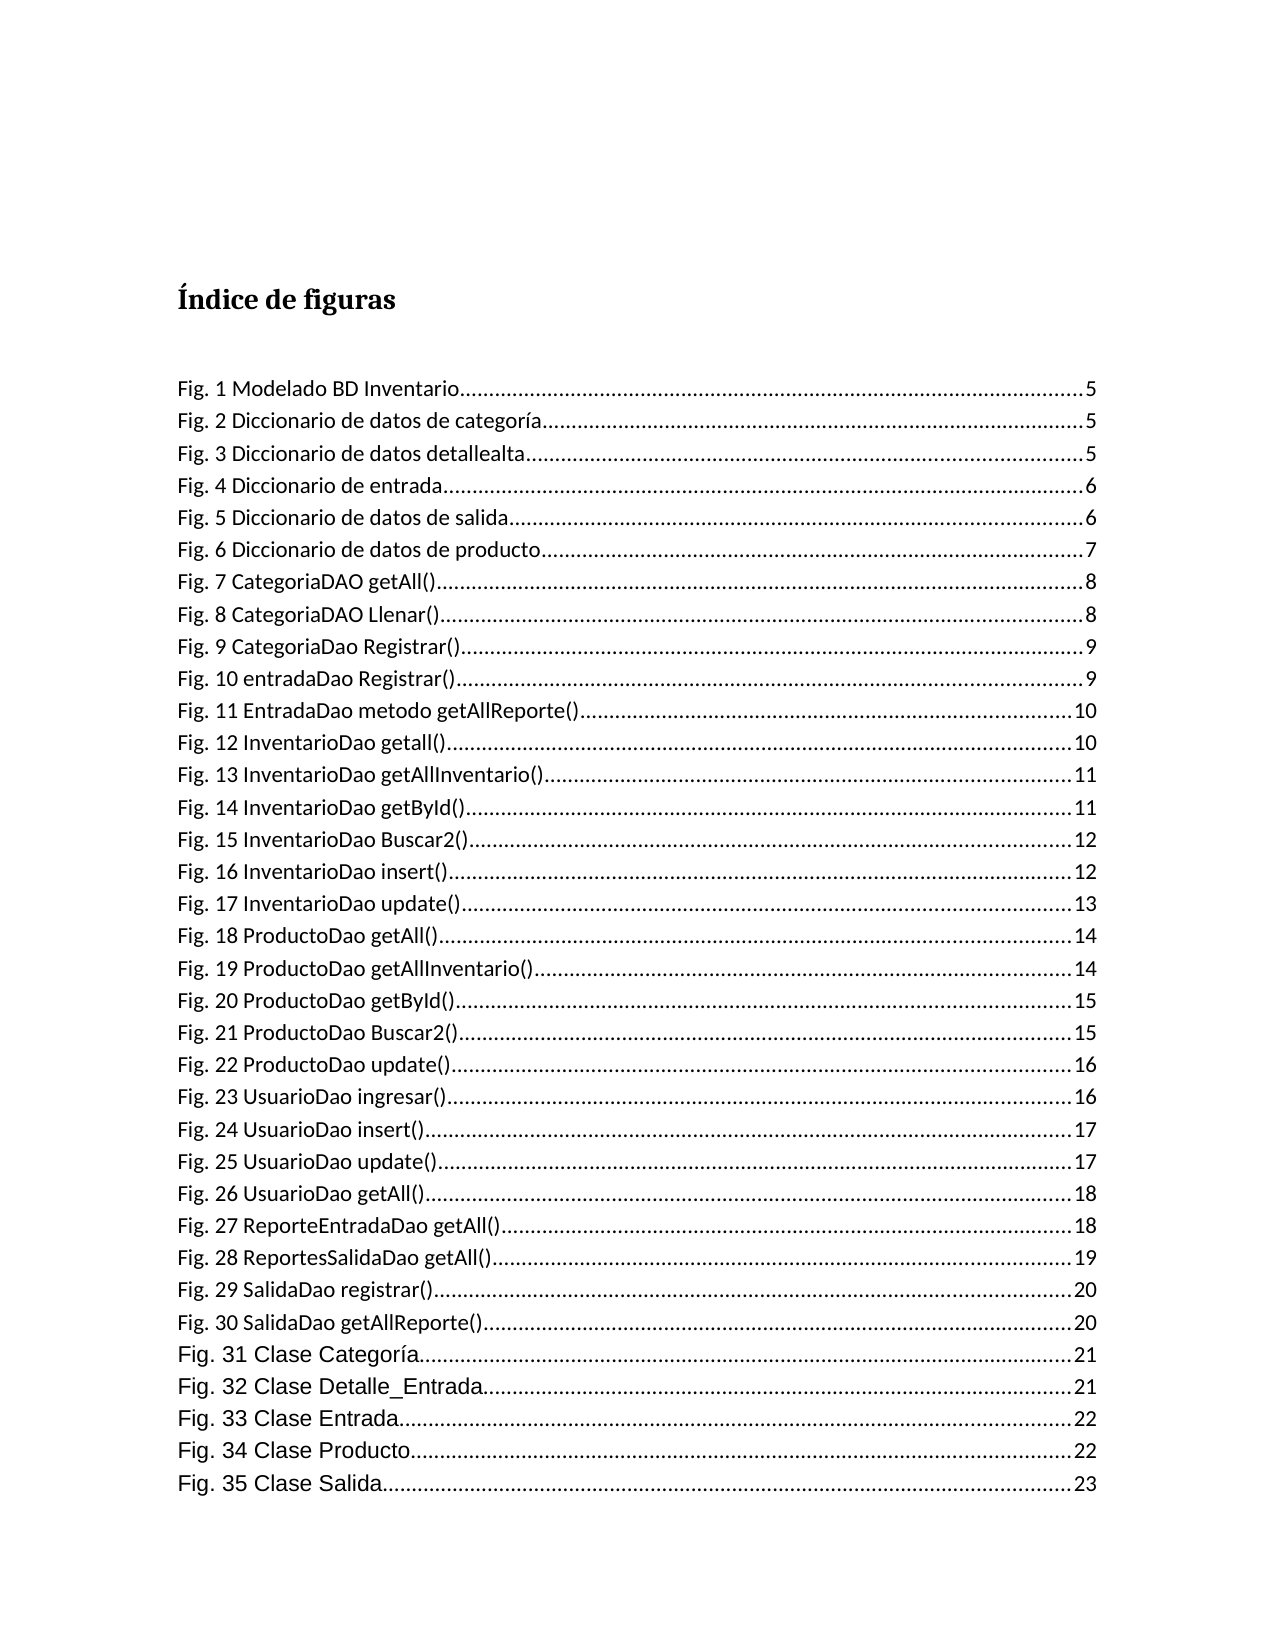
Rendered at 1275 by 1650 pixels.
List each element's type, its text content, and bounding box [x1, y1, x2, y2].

text Fig. 11 EntradaDao metodo getAllReporte() 10 [177, 696, 1098, 724]
text Fig. 2 Diccionario de datos de categoría 5 [177, 407, 1098, 434]
text Fig. 12 InventarioDao getall() 10 [177, 728, 1098, 756]
text Fig. 34 Clase Producto 22 [177, 1437, 1098, 1464]
text Fig. 3 Diccionario de datos detallealta 5 [177, 439, 1098, 467]
text Fig. 22 ProductoDao update() 16 [177, 1050, 1098, 1078]
text Fig. 16 InventarioDao insert() 12 [177, 857, 1098, 885]
text Fig. 33 Clase Entrada 22 [177, 1404, 1098, 1432]
text Fig. 18 ProductoDao getAll() 14 [177, 922, 1098, 949]
text Fig. 31 Clase Categoría 21 [177, 1340, 1098, 1368]
text Fig. 8 CategoriaDAO Llenar() 8 [177, 600, 1098, 628]
text Fig. 20 ProductoDao getById() 15 [177, 986, 1098, 1014]
text Fig. 32 Clase Detalle_Entrada 21 [177, 1372, 1098, 1400]
text Fig. 13 InventarioDao getAllInventario() 11 [177, 761, 1098, 789]
text Fig. 23 UsuarioDao ingresar() 16 [177, 1082, 1098, 1111]
text Fig. 27 ReporteEntradaDao getAll() 18 [177, 1211, 1098, 1239]
text Fig. 19 ProductoDao getAllInventario() 14 [177, 954, 1098, 982]
text Fig. 14 InventarioDao getById() 11 [177, 793, 1098, 821]
text Fig. 1 Modelado BD Inventario 5 [177, 374, 1098, 402]
text Fig. 4 Diccionario de entrada 6 [177, 471, 1098, 499]
text Fig. 21 ProductoDao Buscar2() 15 [177, 1018, 1098, 1046]
text Fig. 28 ReportesSalidaDao getAll() 19 [177, 1243, 1098, 1271]
text Fig. 10 entradaDao Registrar() 9 [177, 664, 1098, 692]
text Fig. 25 UsuarioDao update() 17 [177, 1147, 1098, 1175]
text Fig. 7 CategoriaDAO getAll() 8 [177, 567, 1098, 596]
text Fig. 30 SalidaDao getAllReporte() 20 [177, 1308, 1098, 1336]
text Fig. 26 UsuarioDao getAll() 18 [177, 1179, 1098, 1207]
text Fig. 24 UsuarioDao insert() 17 [177, 1115, 1098, 1143]
text Fig. 17 InventarioDao update() 13 [177, 889, 1098, 917]
text Fig. 9 CategoriaDao Registrar() 9 [177, 632, 1098, 660]
text Fig. 29 SalidaDao registrar() 20 [177, 1276, 1098, 1304]
text Fig. 5 Diccionario de datos de salida 6 [177, 503, 1098, 531]
subtitle Índice de figuras [177, 283, 1098, 316]
text Fig. 15 InventarioDao Buscar2() 12 [177, 825, 1098, 853]
text Fig. 6 Diccionario de datos de producto 7 [177, 535, 1098, 563]
text Fig. 35 Clase Salida 23 [177, 1469, 1098, 1497]
